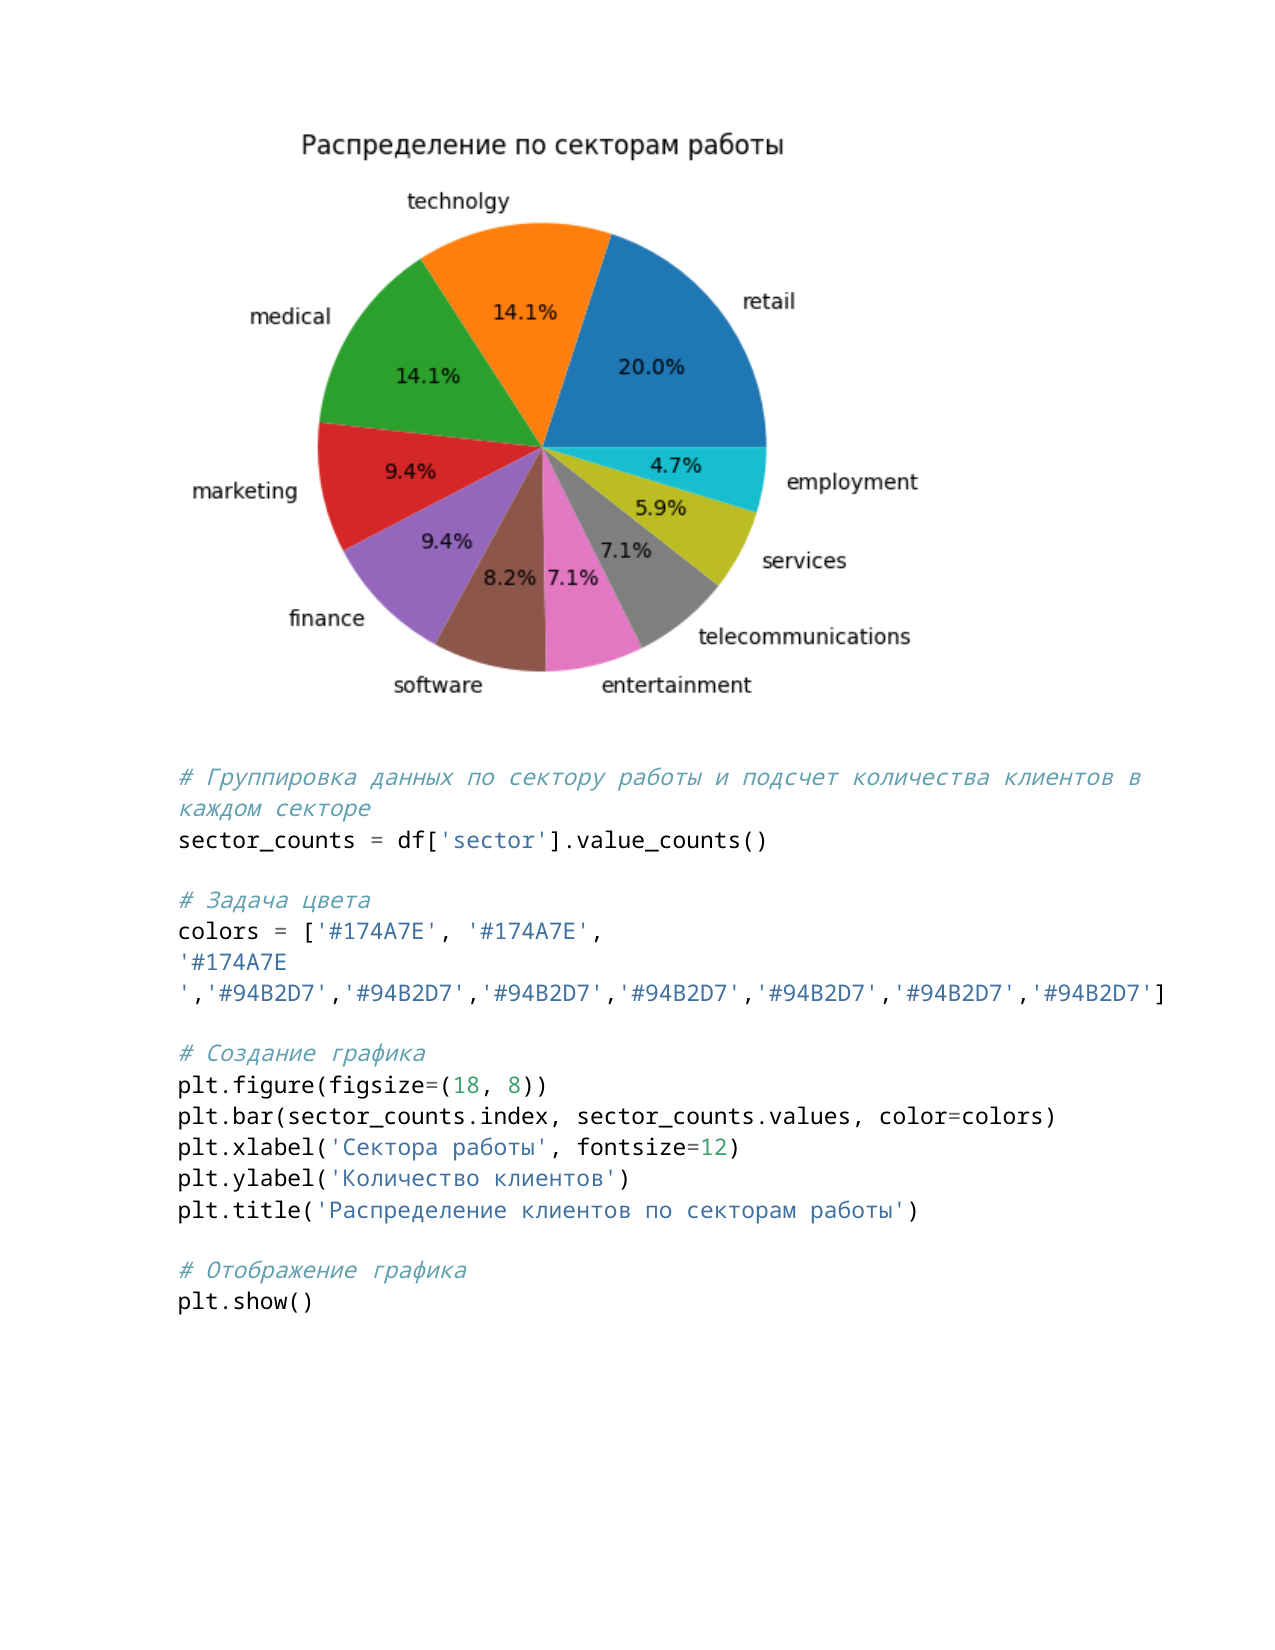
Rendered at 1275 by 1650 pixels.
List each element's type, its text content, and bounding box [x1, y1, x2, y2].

text # Группировка данных по сектору работы и подсчет количества клиентов в каждом секторе sector_counts = df['sector'].value_counts() # Задача цвета colors = ['#174A7E', '#174A7E', '#174A7E','#94B2D7','#94B2D7','#94B2D7','#94B2D7','#94B2D7','#94B2D7','#94B2D7'] # Создание графика plt.figure(figsize=(18, 8)) plt.bar(sector_counts.index, sector_counts.values, color=colors) plt.xlabel('Сектора работы', fontsize=12) plt.ylabel('Количество клиентов') plt.title('Распределение клиентов по секторам работы') # Отображение графика plt.show() [177, 761, 1186, 1316]
picture [177, 118, 934, 743]
